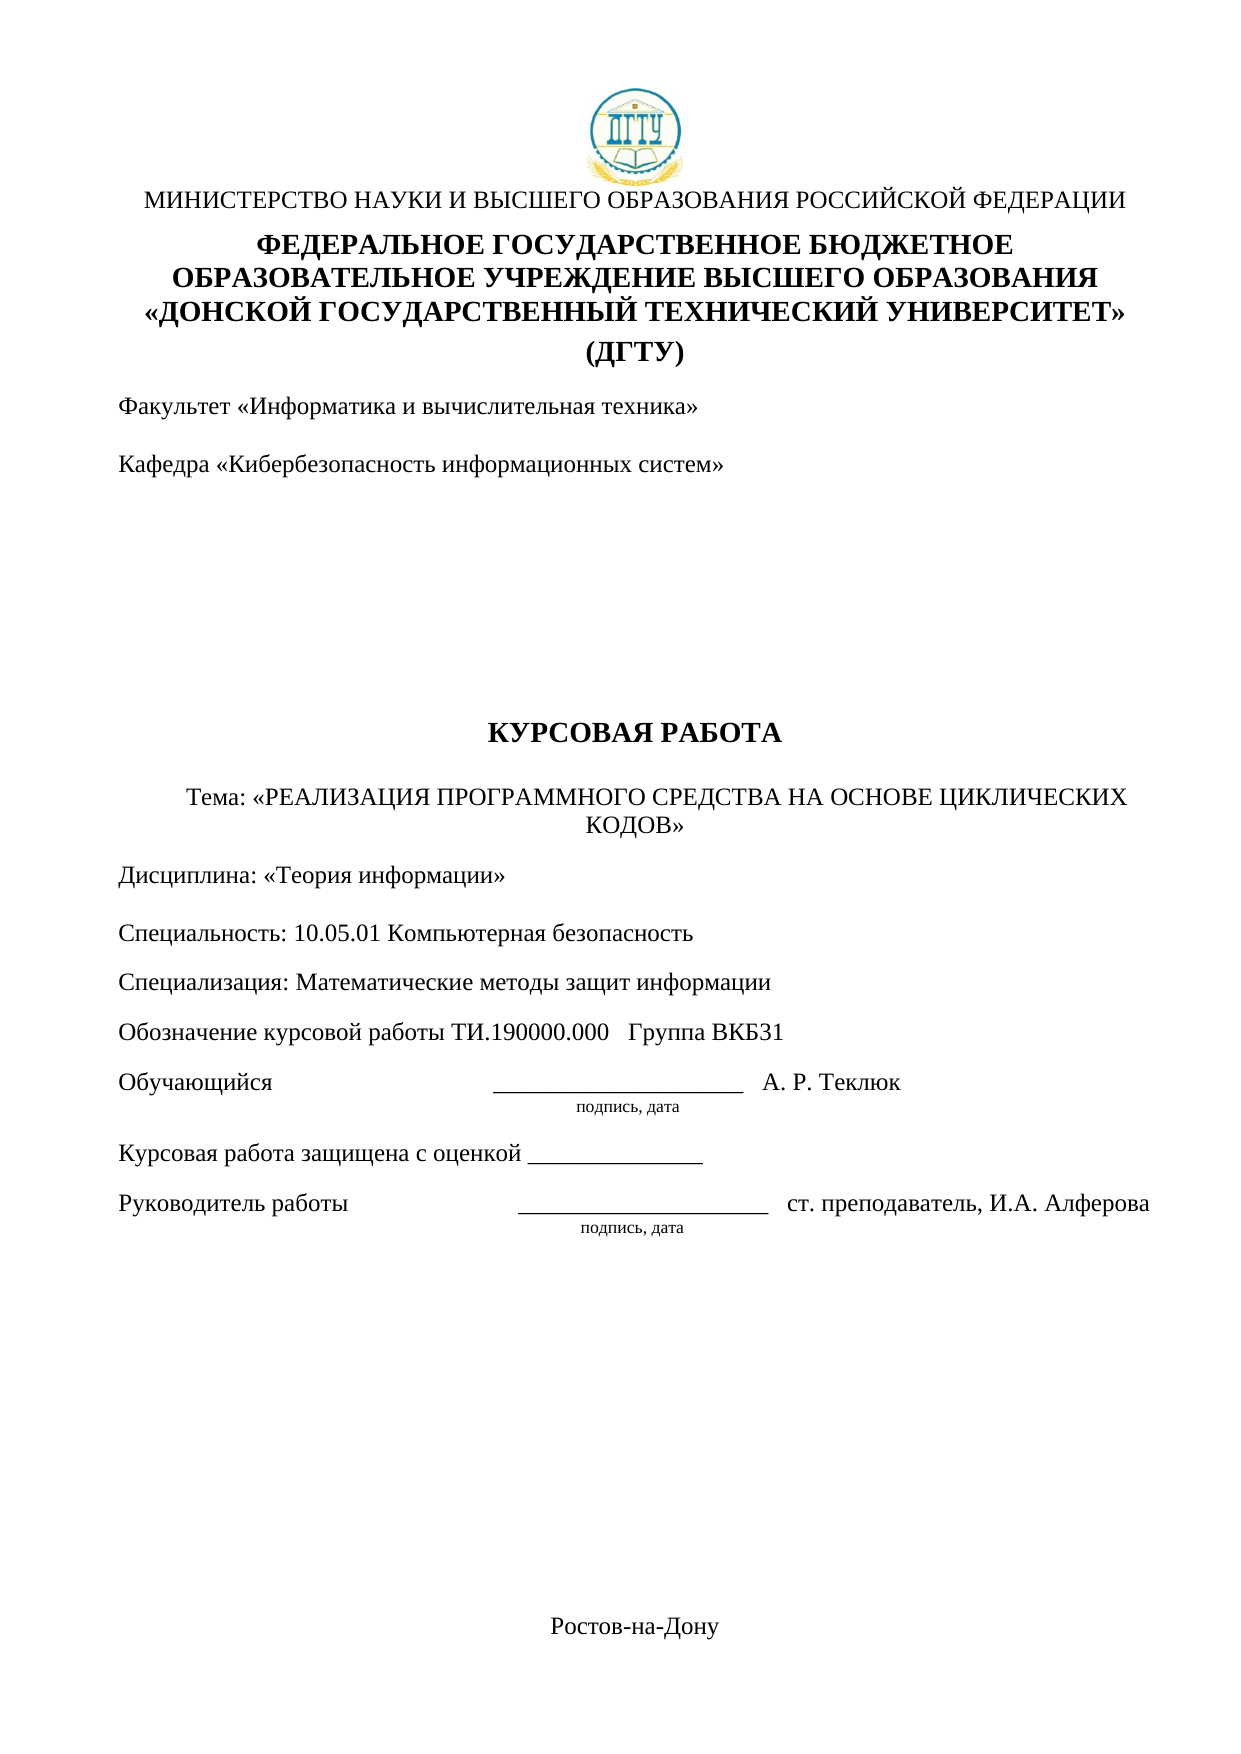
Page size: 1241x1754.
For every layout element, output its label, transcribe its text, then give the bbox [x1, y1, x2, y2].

text Кафедра «Кибербезопасность информационных систем» [118, 449, 1152, 477]
text КУРСОВАЯ РАБОТА [118, 715, 1152, 748]
text МИНИСТЕРСТВО НАУКИ И ВЫСШЕГО ОБРАЗОВАНИЯ РОССИЙСКОЙ ФЕДЕРАЦИИ [118, 186, 1152, 214]
text подпись, дата [413, 1217, 1152, 1237]
text Обучающийся ____________________ А. Р. Теклюк [118, 1067, 1152, 1096]
text (ДГТУ) [118, 334, 1152, 367]
text ОБРАЗОВАТЕЛЬНОЕ УЧРЕЖДЕНИЕ ВЫСШЕГО ОБРАЗОВАНИЯ «ДОНСКОЙ ГОСУДАРСТВЕННЫЙ ТЕХНИЧЕСКИЙ УНИВЕРСИТЕТ» [118, 260, 1152, 327]
text Специализация: Математические методы защит информации [118, 967, 1152, 996]
text Факультет «Информатика и вычислительная техника» [118, 391, 1152, 420]
picture [586, 88, 684, 186]
text Курсовая работа защищена с оценкой ______________ [118, 1138, 1152, 1167]
text Обозначение курсовой работы ТИ.190000.000 Группа ВКБ31 [118, 1017, 1152, 1046]
text подпись, дата [413, 1096, 1152, 1117]
text ФЕДЕРАЛЬНОЕ ГОСУДАРСТВЕННОЕ БЮДЖЕТНОЕ [118, 227, 1152, 260]
text Дисциплина: «Теория информации» [118, 860, 1152, 889]
text Специальность: 10.05.01 Компьютерная безопасность [117, 918, 1152, 946]
text Тема: «РЕАЛИЗАЦИЯ ПРОГРАММНОГО СРЕДСТВА НА ОСНОВЕ ЦИКЛИЧЕСКИХ КОДОВ» [118, 782, 1152, 839]
text Ростов-на-Дону [118, 1611, 1152, 1640]
text Руководитель работы ____________________ ст. преподаватель, И.А. Алферова [118, 1188, 1152, 1217]
